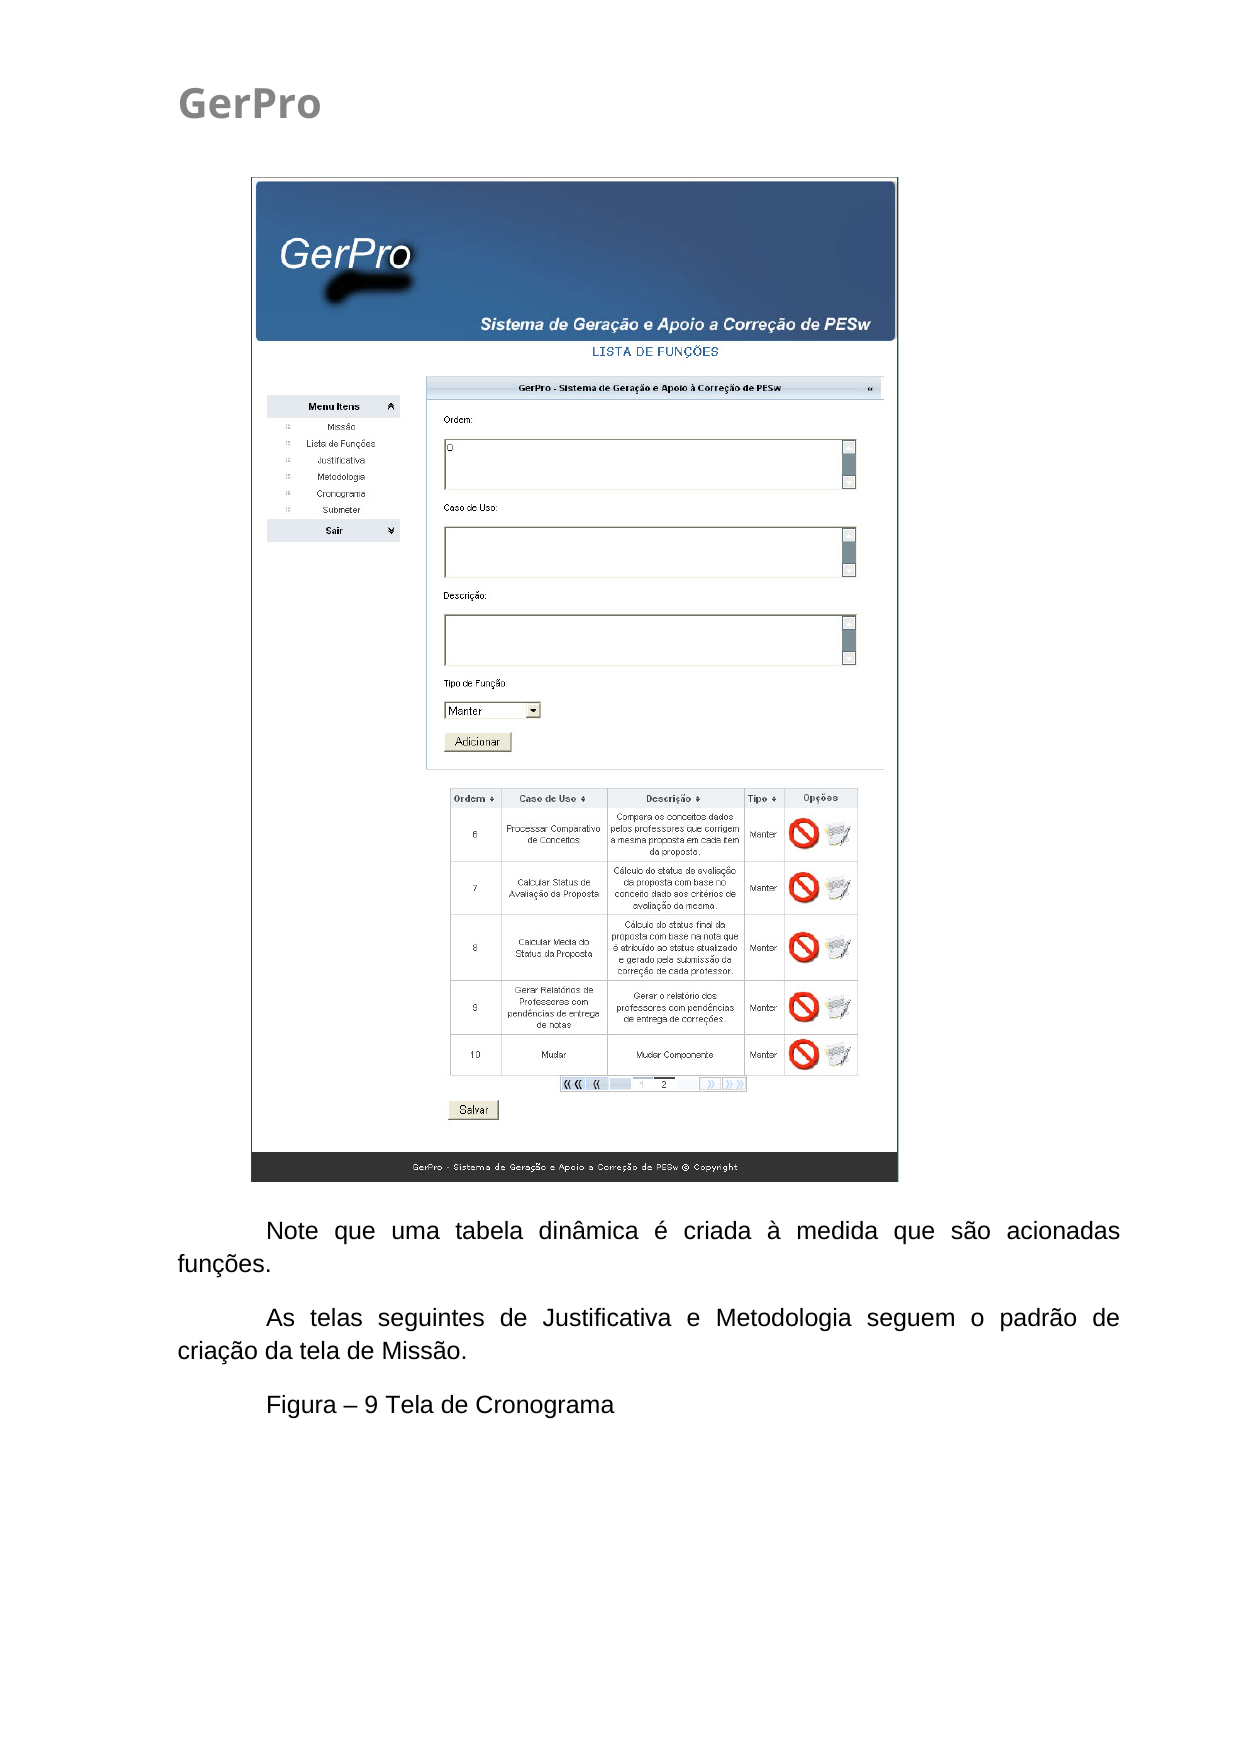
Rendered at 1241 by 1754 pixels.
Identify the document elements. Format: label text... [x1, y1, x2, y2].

picture [251, 177, 899, 1182]
text Figura – 9 Tela de Cronograma [177, 1390, 1122, 1418]
text As telas seguintes de Justificativa e Metodologia seguem o padrão de criação da tela de Missão. [177, 1303, 1122, 1364]
text Note que uma tabela dinâmica é criada à medida que são acionadas funções. [177, 1216, 1122, 1278]
